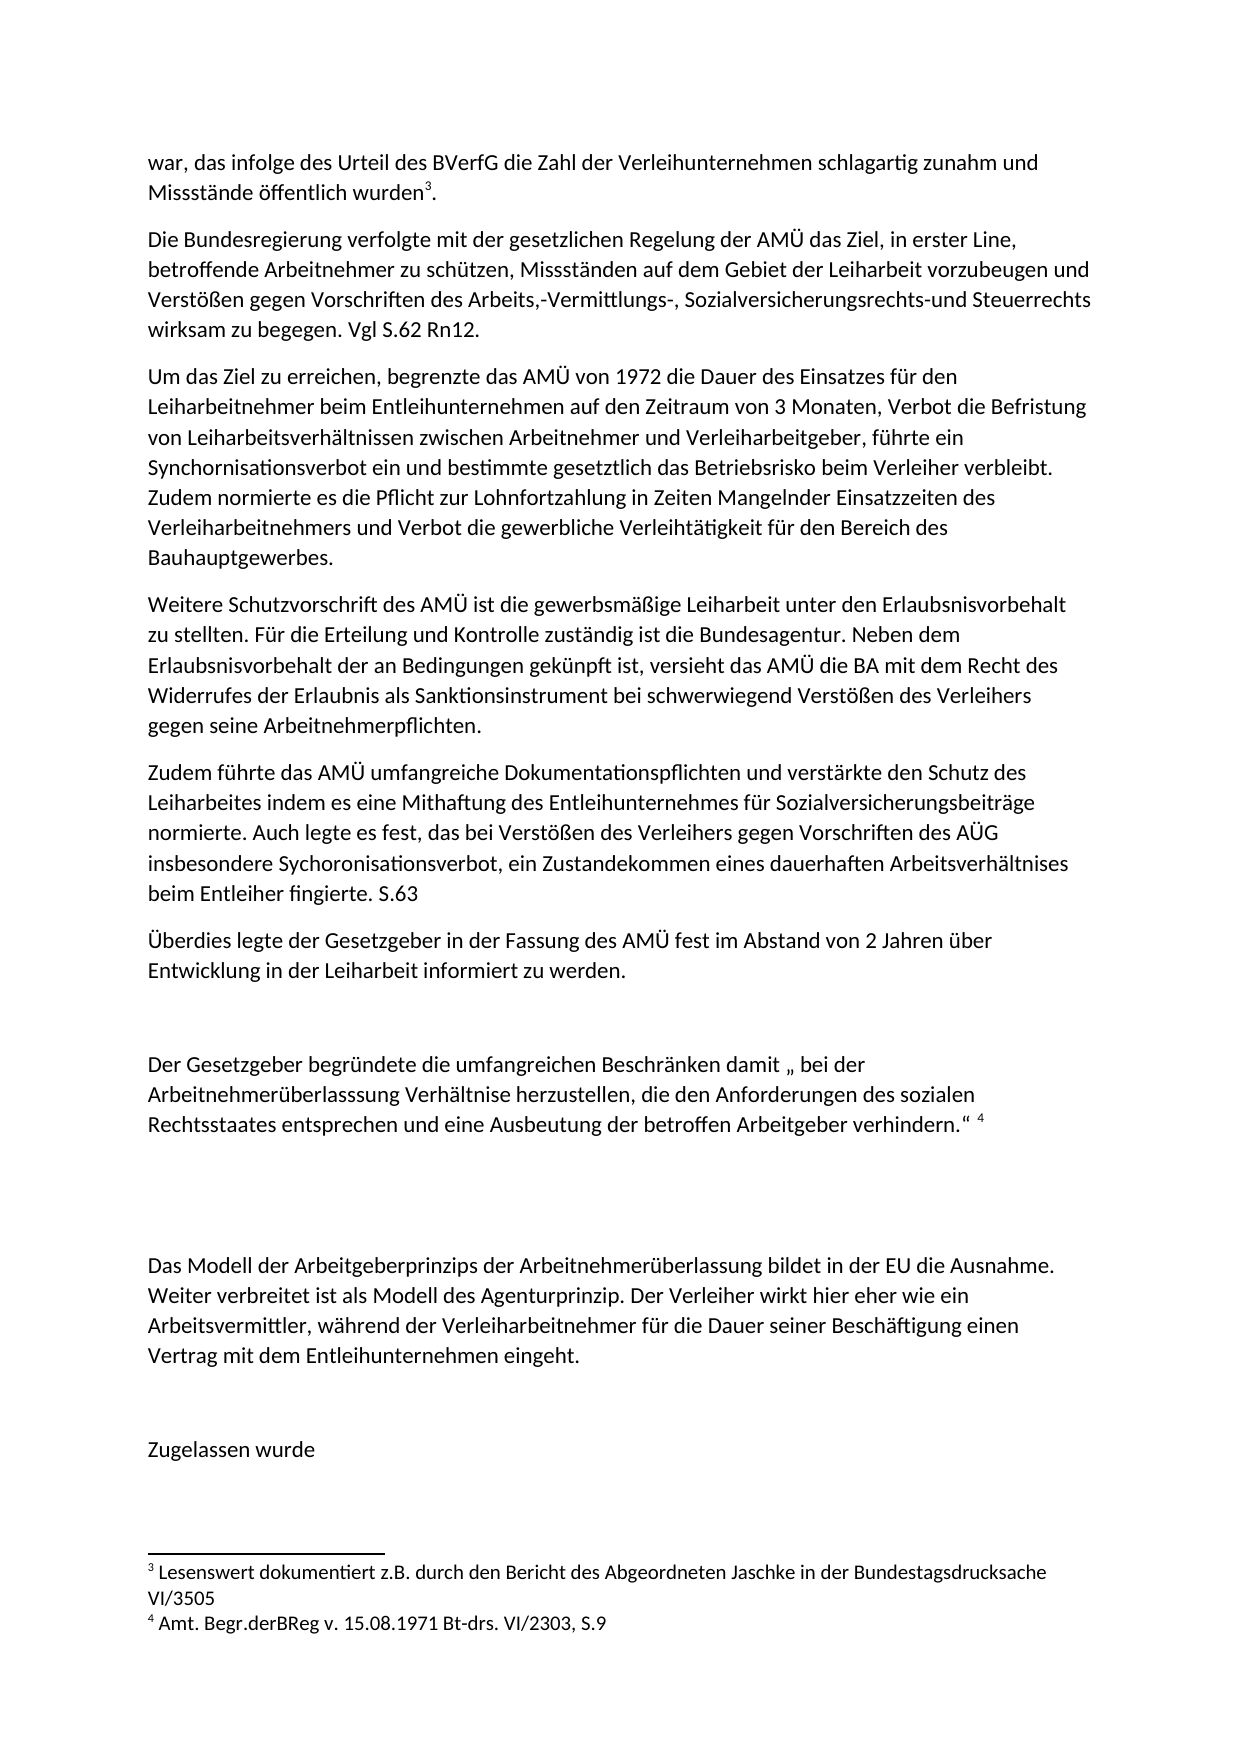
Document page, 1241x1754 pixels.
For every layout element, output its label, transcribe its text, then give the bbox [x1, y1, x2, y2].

text Um das Ziel zu erreichen, begrenzte das AMÜ von 1972 die Dauer des Einsatzes für den Leiharbeitnehmer beim Entleihunternehmen auf den Zeitraum von 3 Monaten, Verbot die Befristung von Leiharbeitsverhältnissen zwischen Arbeitnehmer und Verleiharbeitgeber, führte ein Synchornisationsverbot ein und bestimmte gesetztlich das Betriebsrisko beim Verleiher verbleibt. Zudem normierte es die Pflicht zur Lohnfortzahlung in Zeiten Mangelnder Einsatzzeiten des Verleiharbeitnehmers und Verbot die gewerbliche Verleihtätigkeit für den Bereich des Bauhauptgewerbes. [148, 362, 1093, 571]
text Die Bundesregierung verfolgte mit der gesetzlichen Regelung der AMÜ das Ziel, in erster Line, betroffende Arbeitnehmer zu schützen, Missständen auf dem Gebiet der Leiharbeit vorzubeugen und Verstößen gegen Vorschriften des Arbeits,-Vermittlungs-, Sozialversicherungsrechts-und Steuerrechts wirksam zu begegen. Vgl S.62 Rn12. [148, 225, 1093, 343]
text Zugelassen wurde [148, 1435, 1093, 1463]
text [148, 148, 1093, 206]
text Weitere Schutzvorschrift des AMÜ ist die gewerbsmäßige Leiharbeit unter den Erlaubsnisvorbehalt zu stellten. Für die Erteilung und Kontrolle zuständig ist die Bundesagentur. Neben dem Erlaubsnisvorbehalt der an Bedingungen gekünpft ist, versieht das AMÜ die BA mit dem Recht des Widerrufes der Erlaubnis als Sanktionsinstrument bei schwerwiegend Verstößen des Verleihers gegen seine Arbeitnehmerpflichten. [148, 590, 1093, 739]
text Der Gesetzgeber begründete die umfangreichen Beschränken damit „ bei der Arbeitnehmerüberlasssung Verhältnise herzustellen, die den Anforderungen des sozialen Rechtsstaates entsprechen und eine Ausbeutung der betroffen Arbeitgeber verhindern.“ [148, 1050, 1093, 1138]
text Überdies legte der Gesetzgeber in der Fassung des AMÜ fest im Abstand von 2 Jahren über Entwicklung in der Leiharbeit informiert zu werden. [148, 926, 1093, 984]
text Das Modell der Arbeitgeberprinzips der Arbeitnehmerüberlassung bildet in der EU die Ausnahme. Weiter verbreitet ist als Modell des Agenturprinzip. Der Verleiher wirkt hier eher wie ein Arbeitsvermittler, während der Verleiharbeitnehmer für die Dauer seiner Beschäftigung einen Vertrag mit dem Entleihunternehmen eingeht. [148, 1251, 1093, 1369]
text Zudem führte das AMÜ umfangreiche Dokumentationspflichten und verstärkte den Schutz des Leiharbeites indem es eine Mithaftung des Entleihunternehmes für Sozialversicherungsbeiträge normierte. Auch legte es fest, das bei Verstößen des Verleihers gegen Vorschriften des AÜG insbesondere Sychoronisationsverbot, ein Zustandekommen eines dauerhaften Arbeitsverhältnises beim Entleiher fingierte. S.63 [148, 758, 1093, 907]
